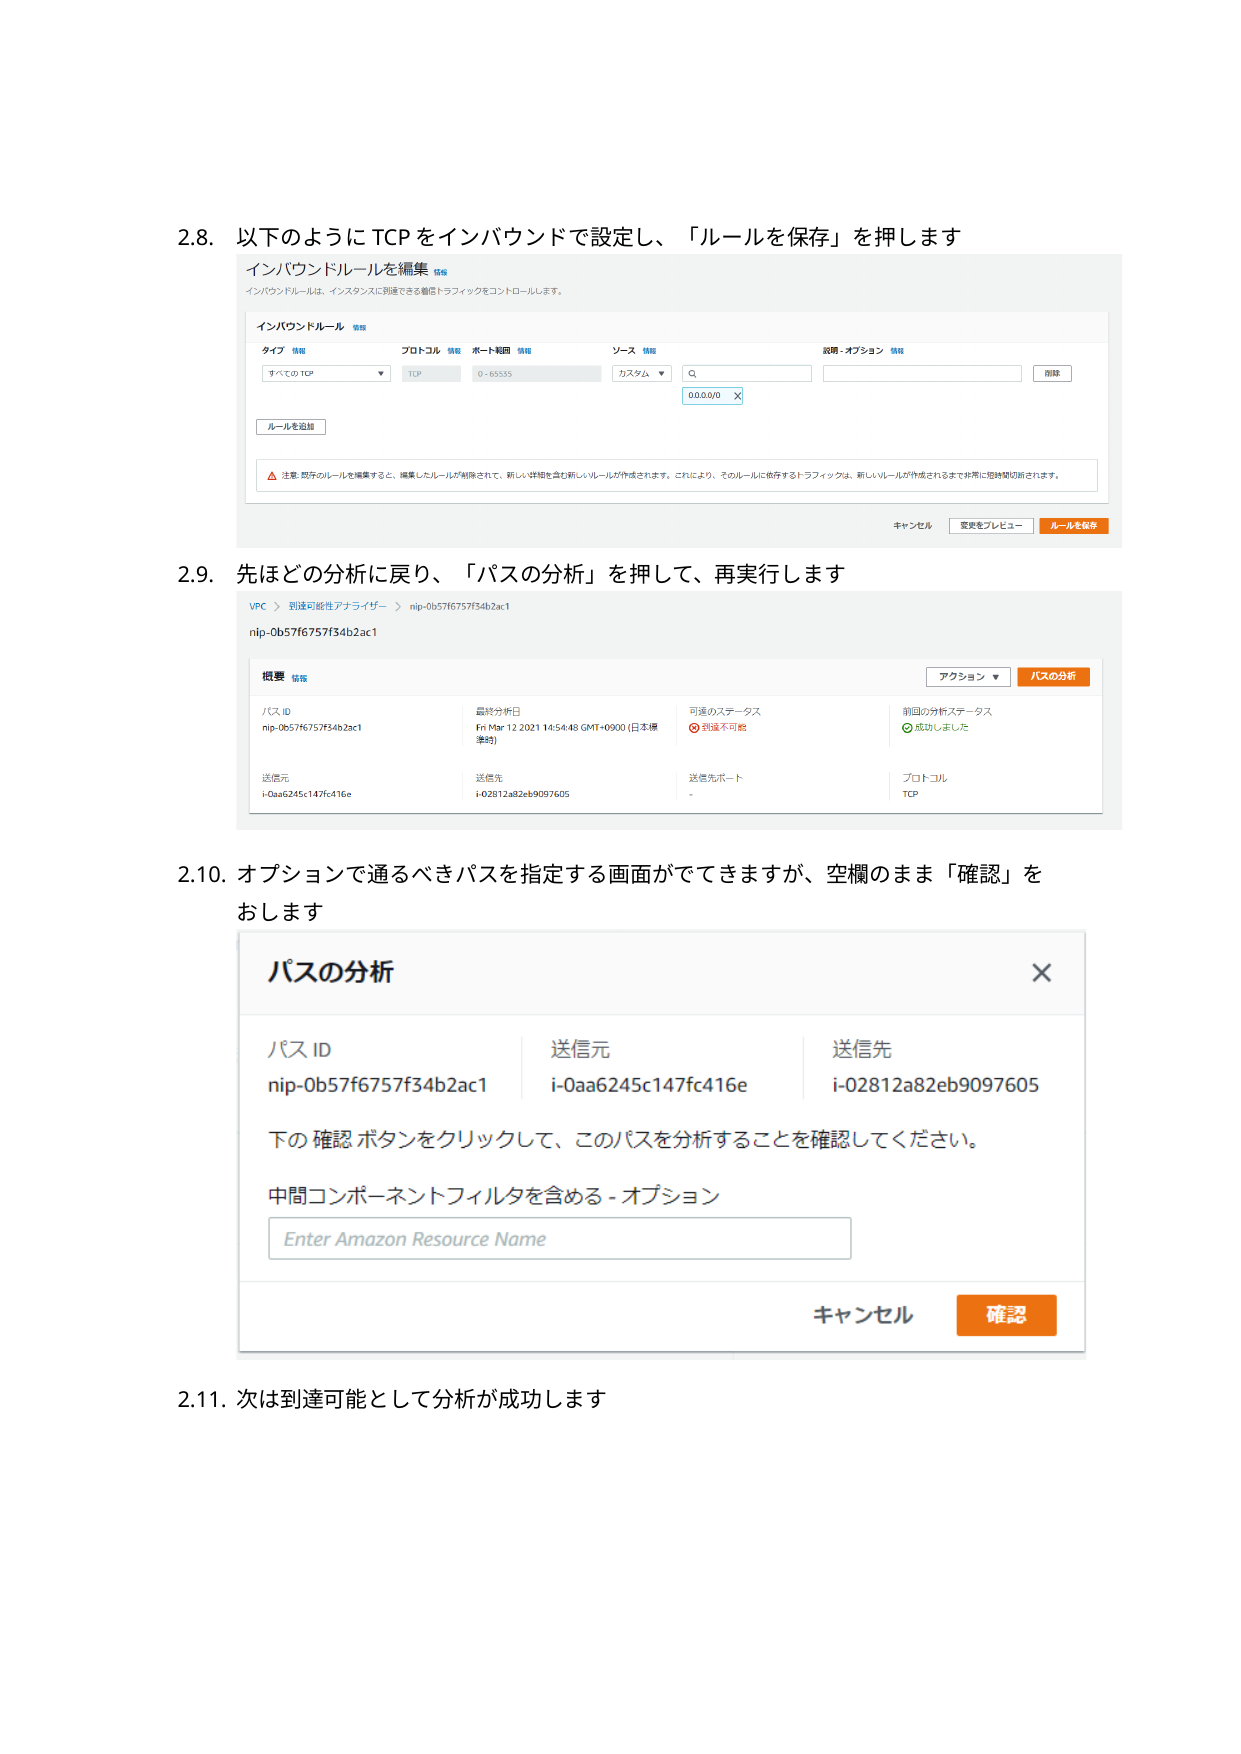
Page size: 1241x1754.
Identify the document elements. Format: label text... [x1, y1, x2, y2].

list 先ほどの分析に戻り、「パスの分析」を押して、再実行します [177, 554, 1063, 592]
picture [236, 254, 1123, 548]
picture [236, 591, 1123, 830]
picture [236, 929, 1087, 1360]
list 次は到達可能として分析が成功します [177, 1379, 1063, 1417]
list 以下のようにTCPをインバウンドで設定し、「ルールを保存」を押します [177, 217, 1063, 254]
list オプションで通るべきパスを指定する画面がでてきますが、空欄のまま「確認」をおします [177, 854, 1063, 929]
